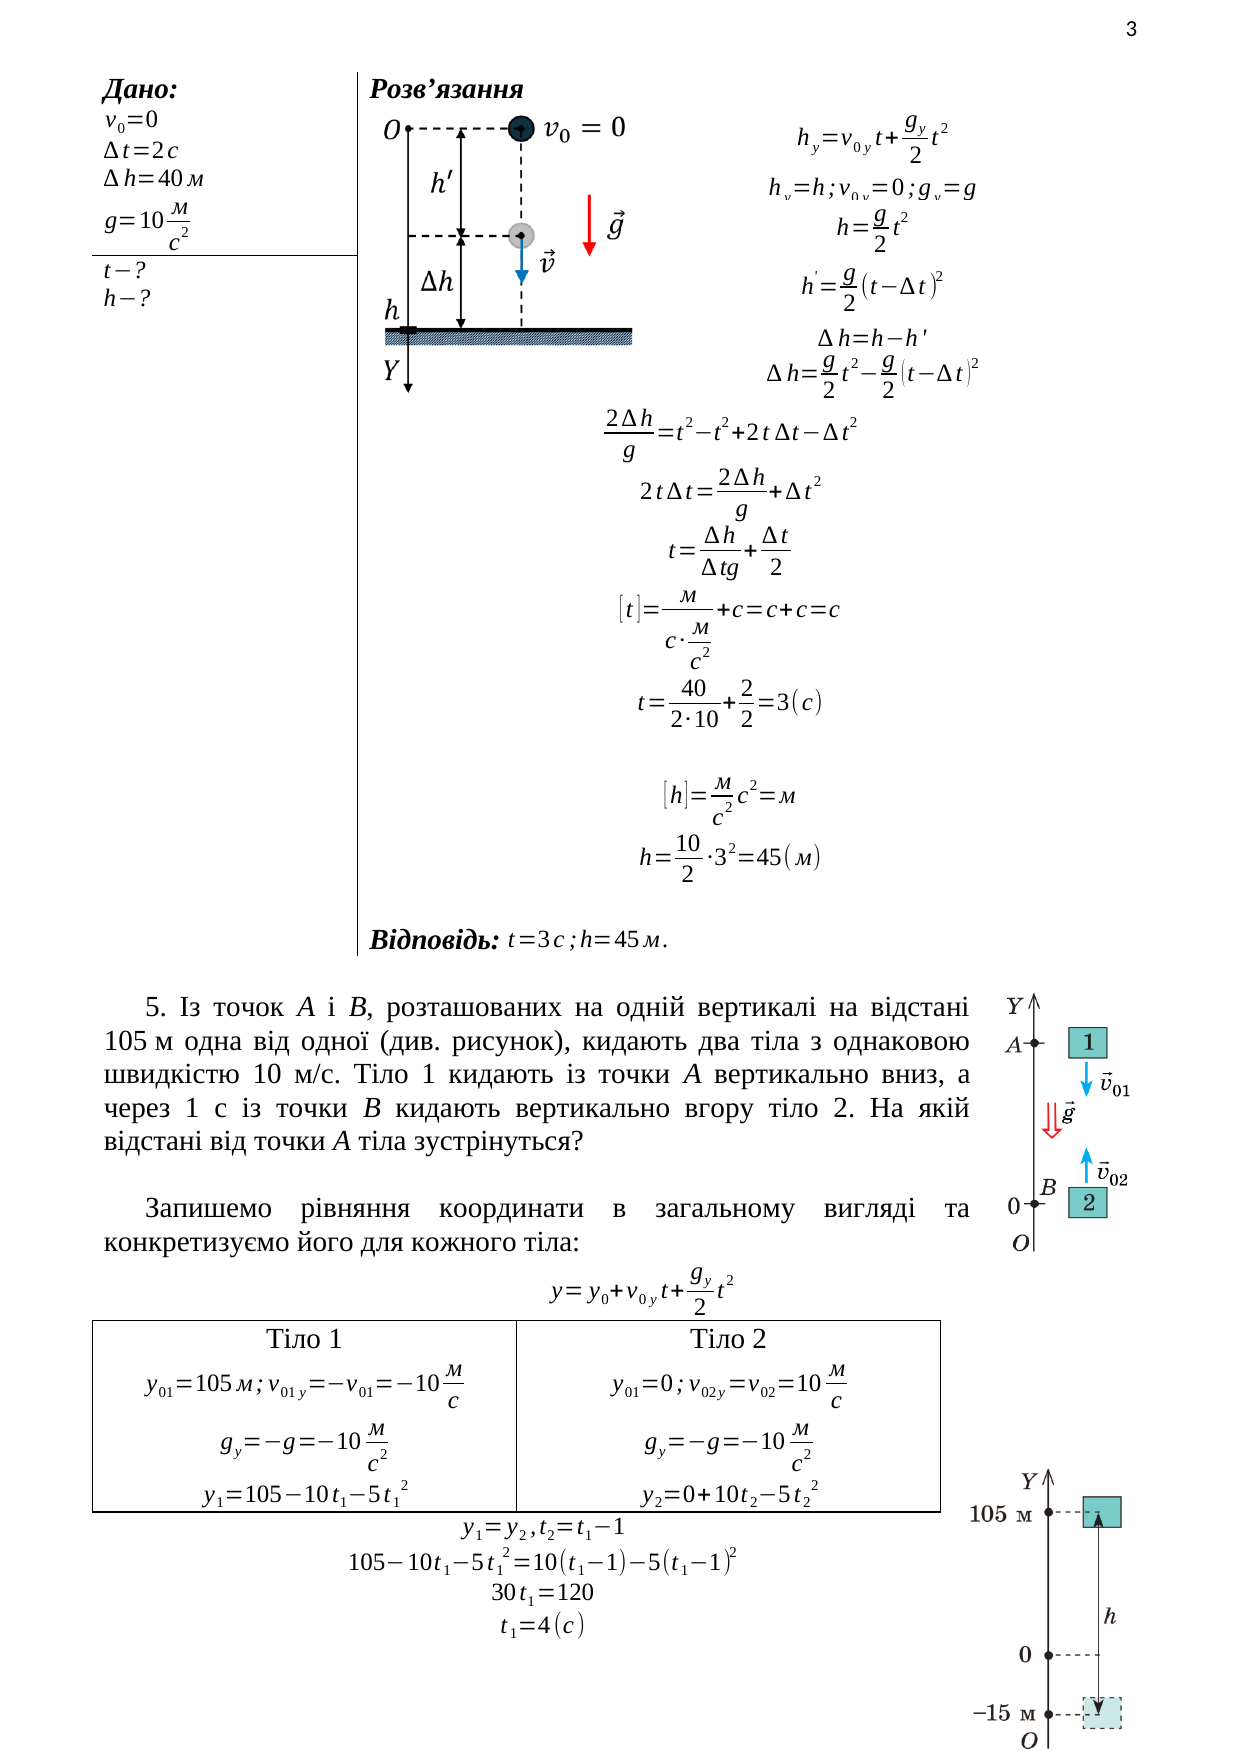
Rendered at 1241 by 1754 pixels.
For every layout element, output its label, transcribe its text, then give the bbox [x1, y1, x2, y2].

text 5. Із точок A і B, розташованих на одній вертикалі на відстані 105 м одна від одної (див. рисунок), кидають два тіла з однаковою швидкістю 10 м/с. Тіло 1 кидають із точки A вертикально вниз, а через 1 с із точки B кидають вертикально вгору тіло 2. На якій відстані від точки A тіла зустрінуться? [103, 989, 1137, 1157]
table_header Дано: [92, 72, 357, 255]
table_header Тіло 1 [93, 1321, 516, 1511]
picture [369, 106, 635, 403]
table_cell [92, 256, 357, 956]
table_header Тіло 2 [517, 1321, 940, 1511]
table_header Розв’язання Відповідь: [358, 72, 1103, 956]
text Запишемо рівняння координати в загальному вигляді та конкретизуємо його для кожного тіла: [103, 1191, 1137, 1258]
picture [959, 1467, 1137, 1754]
picture [989, 991, 1137, 1254]
